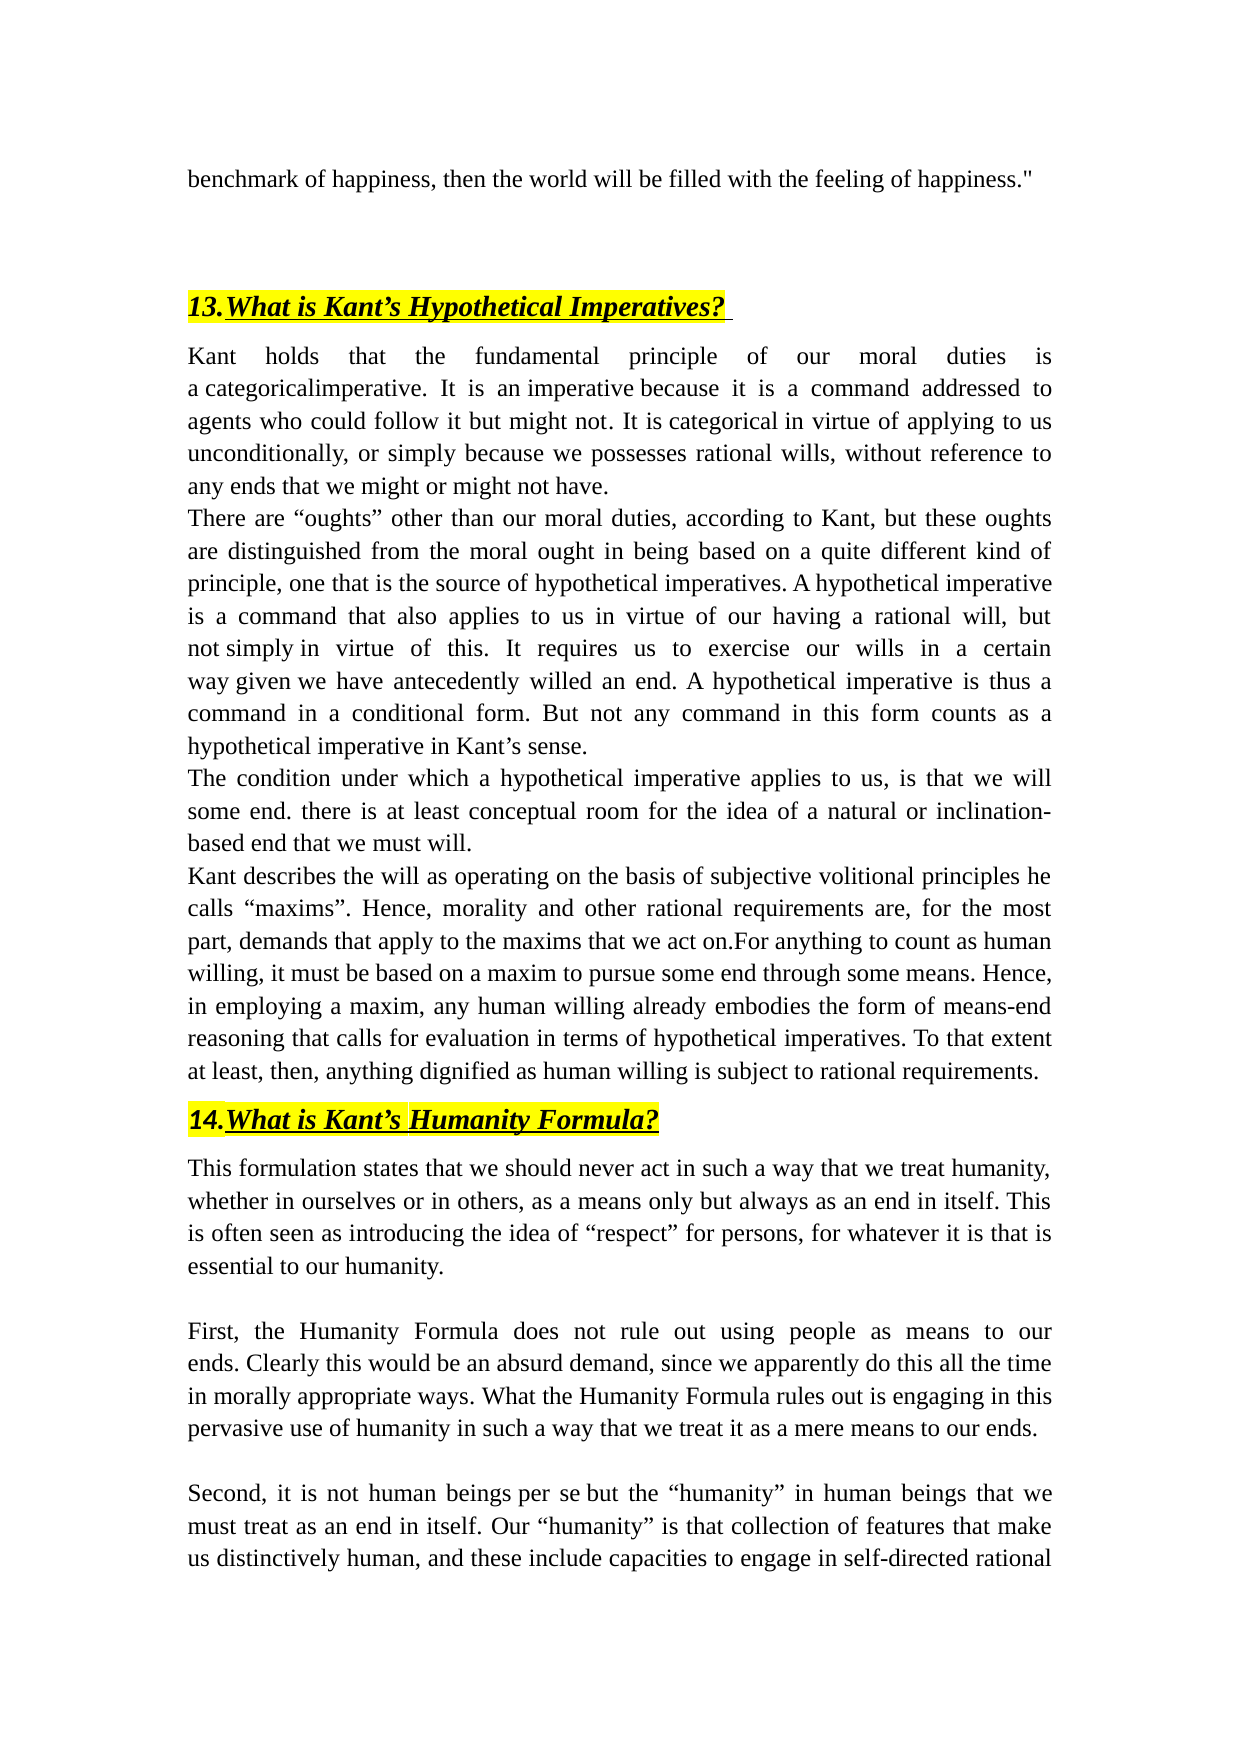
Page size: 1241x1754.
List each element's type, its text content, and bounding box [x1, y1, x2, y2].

list There are “oughts” other than our moral duties, according to Kant, but these oughts are distinguished from the moral ought in being based on a quite different kind of principle, one that is the source of hypothetical imperatives. A hypothetical imperative is a command that also applies to us in virtue of our having a rational will, but not simply in virtue of this. It requires us to exercise our wills in a certain way given we have antecedently willed an end. A hypothetical imperative is thus a command in a conditional form. But not any command in this form counts as a hypothetical imperative in Kant’s sense. [187, 501, 1053, 761]
list What is Kant’s Hypothetical Imperatives? [187, 274, 1053, 339]
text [187, 1476, 1053, 1574]
list The condition under which a hypothetical imperative applies to us, is that we will some end. there is at least conceptual room for the idea of a natural or inclination-based end that we must will. [187, 761, 1053, 859]
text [187, 162, 1053, 194]
text First, the Humanity Formula does not rule out using people as means to our ends. Clearly this would be an absurd demand, since we apparently do this all the time in morally appropriate ways. What the Humanity Formula rules out is engaging in this pervasive use of humanity in such a way that we treat it as a mere means to our ends. [187, 1314, 1053, 1444]
list Kant describes the will as operating on the basis of subjective volitional principles he calls “maxims”. Hence, morality and other rational requirements are, for the most part, demands that apply to the maxims that we act on.For anything to count as human willing, it must be based on a maxim to pursue some end through some means. Hence, in employing a maxim, any human willing already embodies the form of means-end reasoning that calls for evaluation in terms of hypothetical imperatives. To that extent at least, then, anything dignified as human willing is subject to rational requirements. [187, 859, 1053, 1086]
text This formulation states that we should never act in such a way that we treat humanity, whether in ourselves or in others, as a means only but always as an end in itself. This is often seen as introducing the idea of “respect” for persons, for whatever it is that is essential to our humanity. [187, 1151, 1053, 1281]
list What is Kant’s Humanity Formula? [187, 1086, 1053, 1151]
list Kant holds that the fundamental principle of our moral duties is a categoricalimperative. It is an imperative because it is a command addressed to agents who could follow it but might not. It is categorical in virtue of applying to us unconditionally, or simply because we possesses rational wills, without reference to any ends that we might or might not have. [187, 339, 1053, 501]
